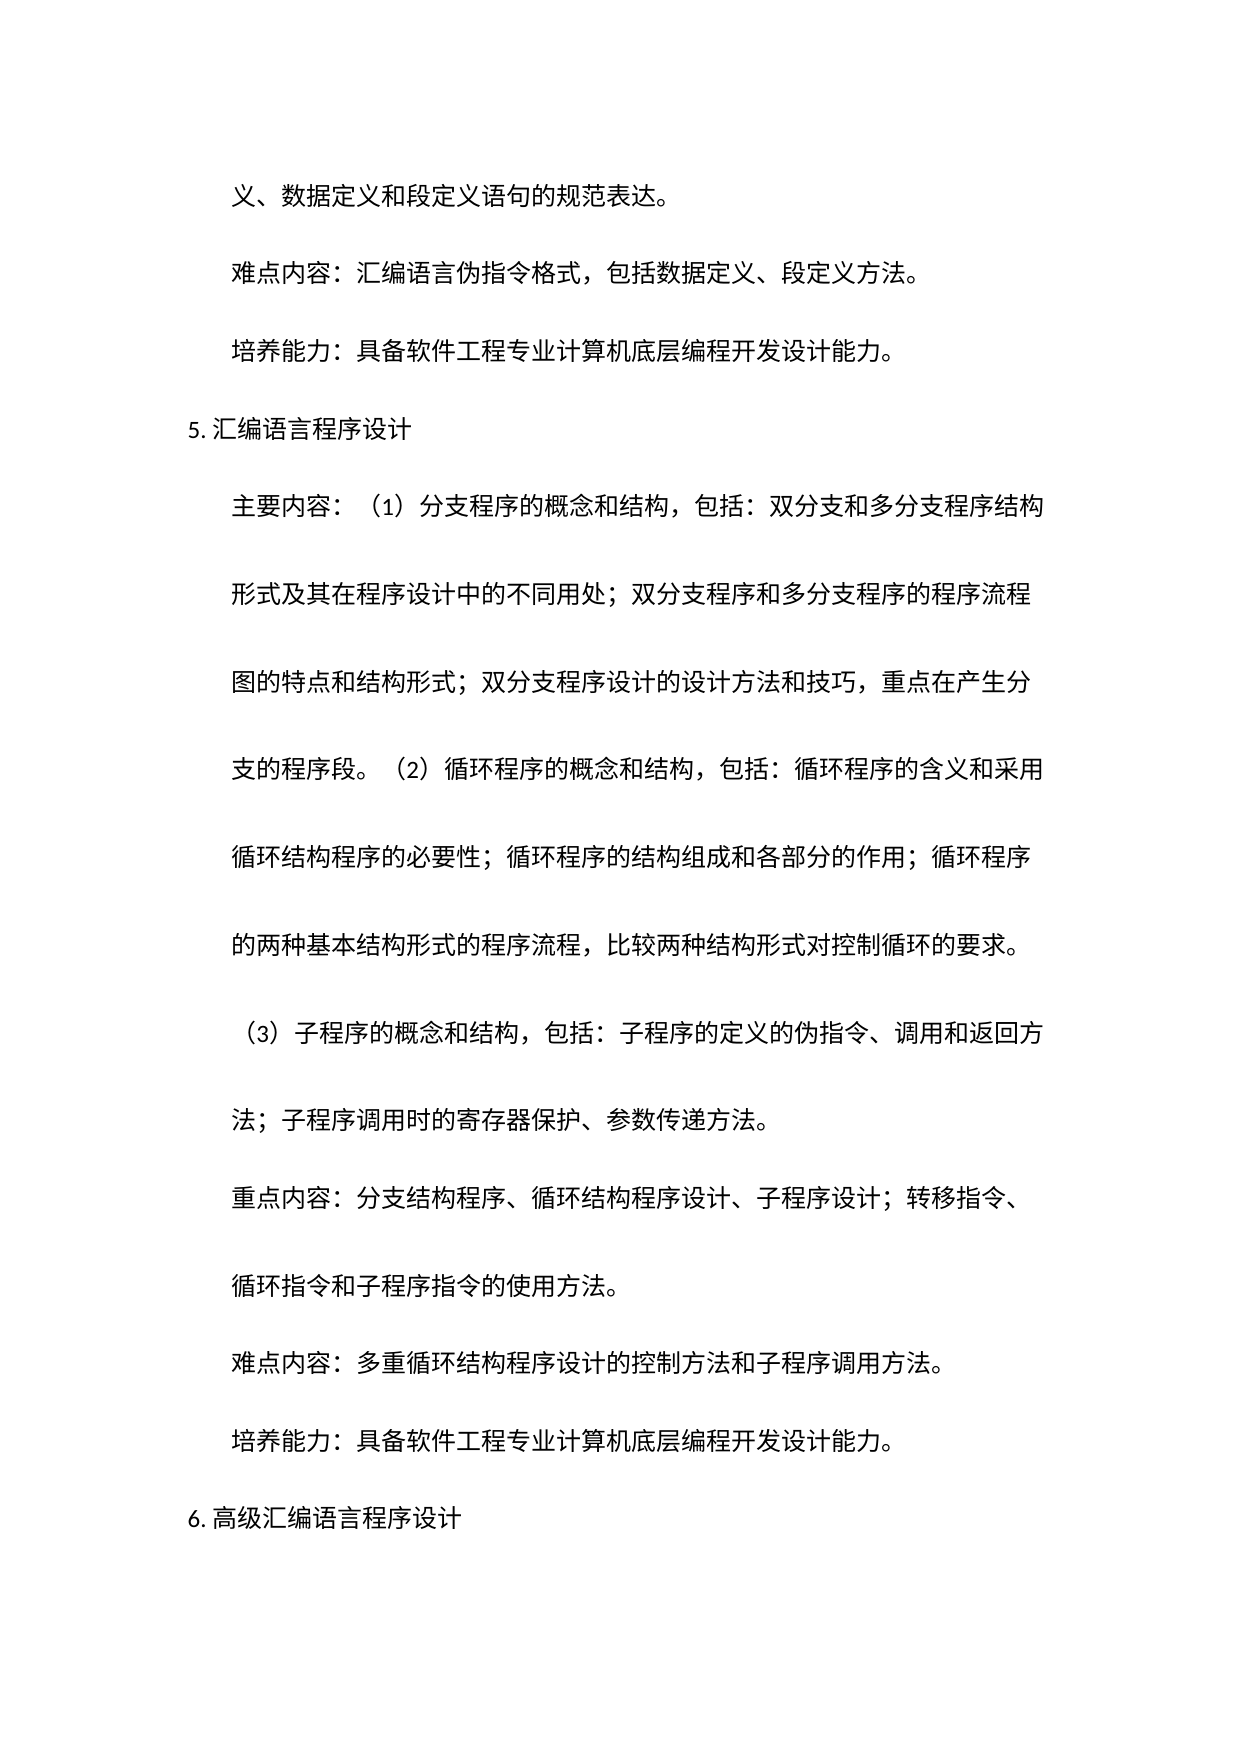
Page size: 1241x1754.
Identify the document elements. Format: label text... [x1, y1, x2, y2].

text 难点内容：多重循环结构程序设计的控制方法和子程序调用方法。 [231, 1329, 1053, 1394]
text 5. 汇编语言程序设计 [187, 395, 1053, 460]
text 6. 高级汇编语言程序设计 [187, 1484, 1053, 1549]
text 培养能力：具备软件工程专业计算机底层编程开发设计能力。 [231, 1407, 1053, 1472]
text 难点内容：汇编语言伪指令格式，包括数据定义、段定义方法。 [187, 239, 1053, 304]
text 重点内容：分支结构程序、循环结构程序设计、子程序设计；转移指令、循环指令和子程序指令的使用方法。 [231, 1164, 1053, 1317]
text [231, 162, 1053, 227]
text 培养能力：具备软件工程专业计算机底层编程开发设计能力。 [231, 317, 1053, 382]
text 主要内容：（1）分支程序的概念和结构，包括：双分支和多分支程序结构形式及其在程序设计中的不同用处；双分支程序和多分支程序的程序流程图的特点和结构形式；双分支程序设计的设计方法和技巧，重点在产生分支的程序段。（2）循环程序的概念和结构，包括：循环程序的含义和采用循环结构程序的必要性；循环程序的结构组成和各部分的作用；循环程序的两种基本结构形式的程序流程，比较两种结构形式对控制循环的要求。（3）子程序的概念和结构，包括：子程序的定义的伪指令、调用和返回方法；子程序调用时的寄存器保护、参数传递方法。 [231, 472, 1053, 1151]
